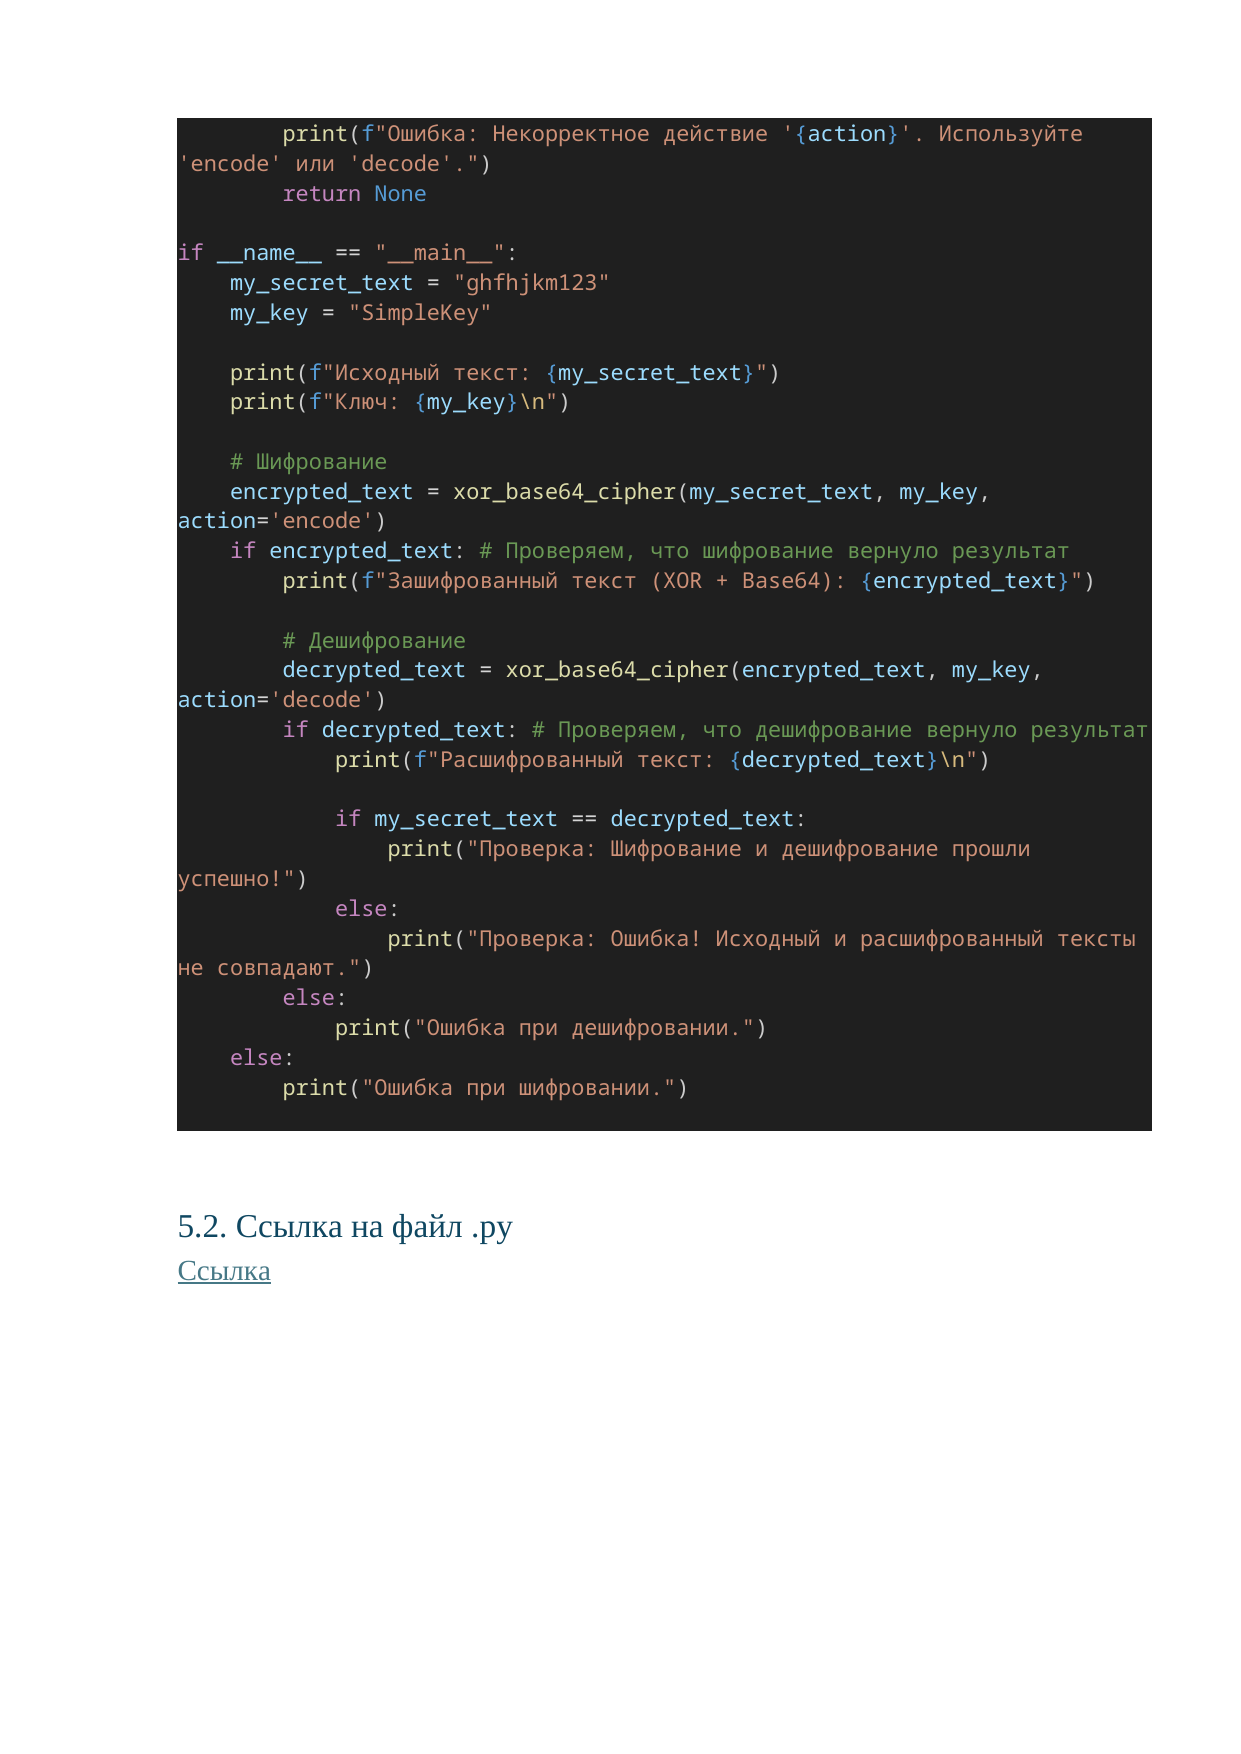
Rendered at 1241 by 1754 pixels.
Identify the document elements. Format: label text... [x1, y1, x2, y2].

text print(f"Расшифрованный текст: {decrypted_text}\n") [177, 744, 1152, 773]
text print("Проверка: Шифрование и дешифрование прошли успешно!") [177, 833, 1152, 893]
subtitle 5.2. Ссылка на файл .py [177, 1206, 1152, 1244]
text # Шифрование [177, 446, 1152, 476]
text decrypted_text = xor_base64_cipher(encrypted_text, my_key, action='decode') [177, 654, 1152, 714]
text return None [177, 178, 1152, 207]
text if encrypted_text: # Проверяем, что шифрование вернуло результат [177, 535, 1152, 565]
text encrypted_text = xor_base64_cipher(my_secret_text, my_key, action='encode') [177, 476, 1152, 535]
text my_key = "SimpleKey" [177, 297, 1152, 327]
text my_secret_text = "ghfhjkm123" [177, 267, 1152, 297]
text print(f"Исходный текст: {my_secret_text}") [177, 356, 1152, 386]
text else: [177, 982, 1152, 1012]
text if decrypted_text: # Проверяем, что дешифрование вернуло результат [177, 714, 1152, 744]
text print(f"Ключ: {my_key}\n") [177, 386, 1152, 416]
text print(f"Зашифрованный текст (XOR + Base64): {encrypted_text}") [177, 565, 1152, 595]
text print("Ошибка при шифровании.") [177, 1071, 1152, 1101]
text # Дешифрование [177, 624, 1152, 654]
text else: [177, 1042, 1152, 1071]
text if my_secret_text == decrypted_text: [177, 803, 1152, 833]
text else: [177, 893, 1152, 922]
text Ссылка [177, 1253, 1152, 1286]
text if __name__ == "__main__": [177, 237, 1152, 267]
text print(f"Ошибка: Некорректное действие '{action}'. Используйте 'encode' или 'decode'.") [177, 118, 1152, 178]
text print("Ошибка при дешифровании.") [177, 1012, 1152, 1042]
text print("Проверка: Ошибка! Исходный и расшифрованный тексты не совпадают.") [177, 922, 1152, 982]
